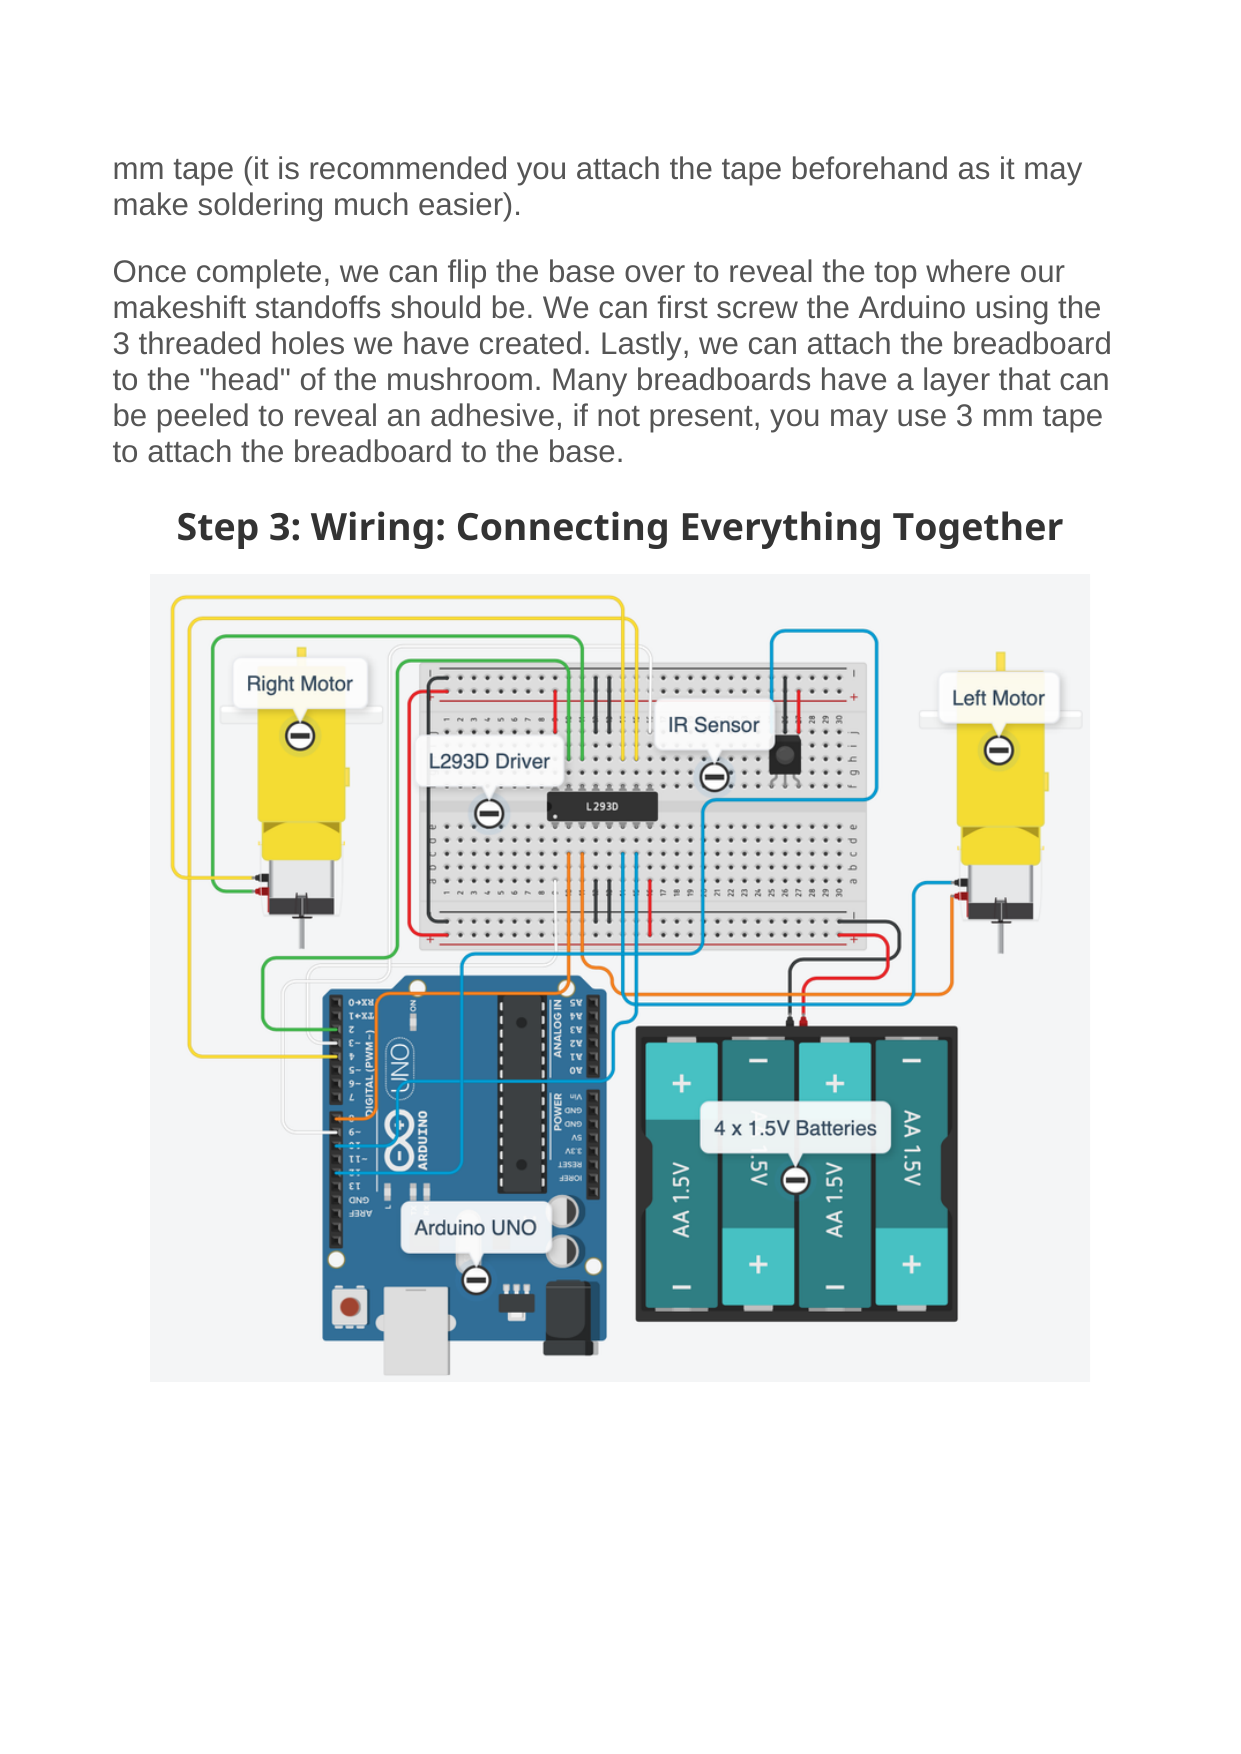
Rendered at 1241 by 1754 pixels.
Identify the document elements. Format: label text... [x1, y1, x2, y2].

picture [150, 574, 1091, 1382]
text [112, 150, 1128, 222]
text Once complete, we can flip the base over to reveal the top where our makeshift standoffs should be. We can first screw the Arduino using the 3 threaded holes we have created. Lastly, we can attach the breadboard to the "head" of the mushroom. Many breadboards have a layer that can be peeled to reveal an adhesive, if not present, you may use 3 mm tape to attach the breadboard to the base. [112, 253, 1128, 469]
subtitle Step 3: Wiring: Connecting Everything Together [112, 500, 1128, 551]
